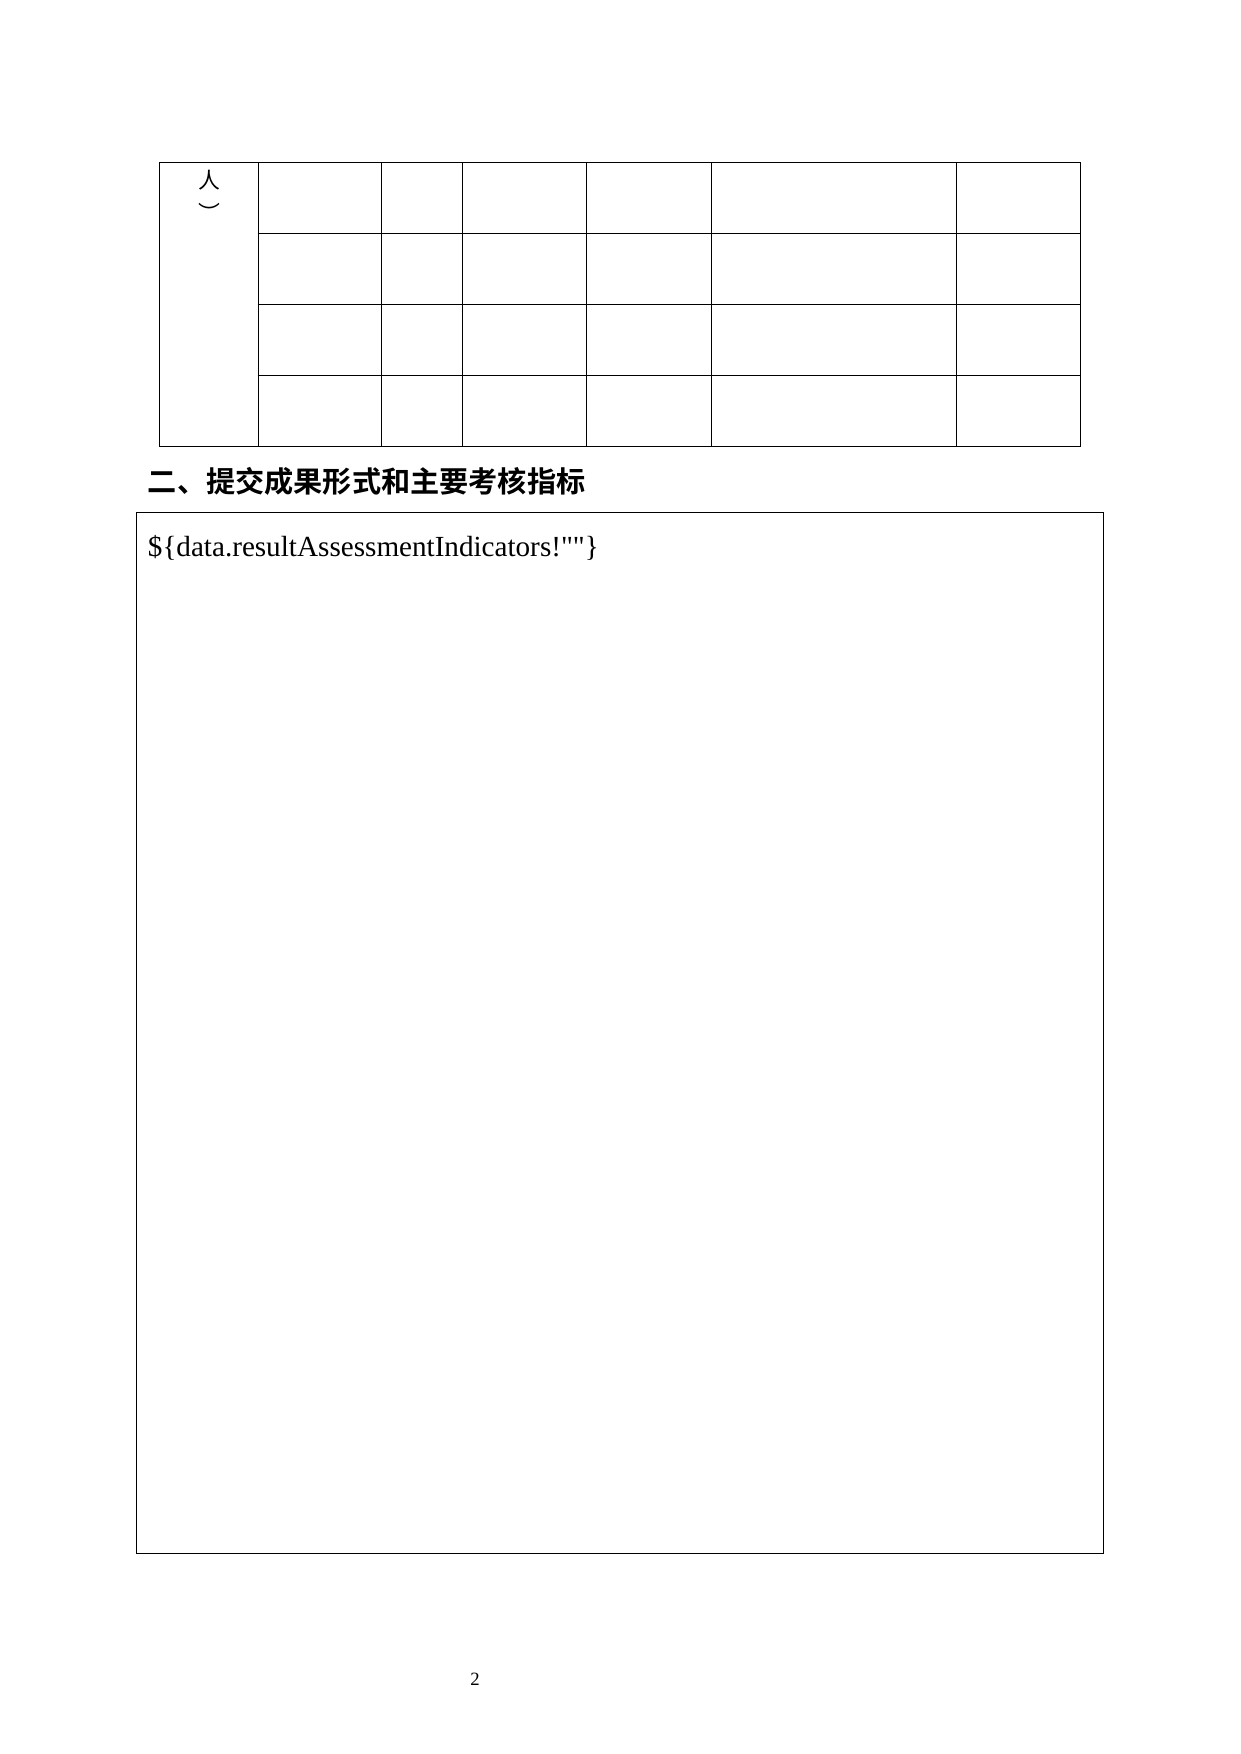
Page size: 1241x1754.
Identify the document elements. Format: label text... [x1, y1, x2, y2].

table_cell [259, 376, 381, 446]
table_cell [957, 305, 1080, 375]
table_cell [587, 376, 711, 446]
table_cell [463, 163, 586, 233]
table_cell [712, 234, 956, 304]
table_cell [587, 163, 711, 233]
table_cell [463, 376, 586, 446]
table_cell [957, 234, 1080, 304]
table_cell [957, 376, 1080, 446]
table_cell [712, 305, 956, 375]
table_cell [957, 163, 1080, 233]
table_cell [382, 305, 462, 375]
text 二、提交成果形式和主要考核指标 [148, 447, 1092, 512]
table_cell [712, 163, 956, 233]
table_cell [587, 234, 711, 304]
table_cell [382, 376, 462, 446]
table_cell [712, 376, 956, 446]
table_cell [259, 305, 381, 375]
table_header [137, 513, 1103, 1553]
table_cell [463, 234, 586, 304]
table_cell [463, 305, 586, 375]
table_cell [382, 234, 462, 304]
table_cell [587, 305, 711, 375]
table_cell [259, 234, 381, 304]
table_cell [259, 163, 381, 233]
table_cell [382, 163, 462, 233]
